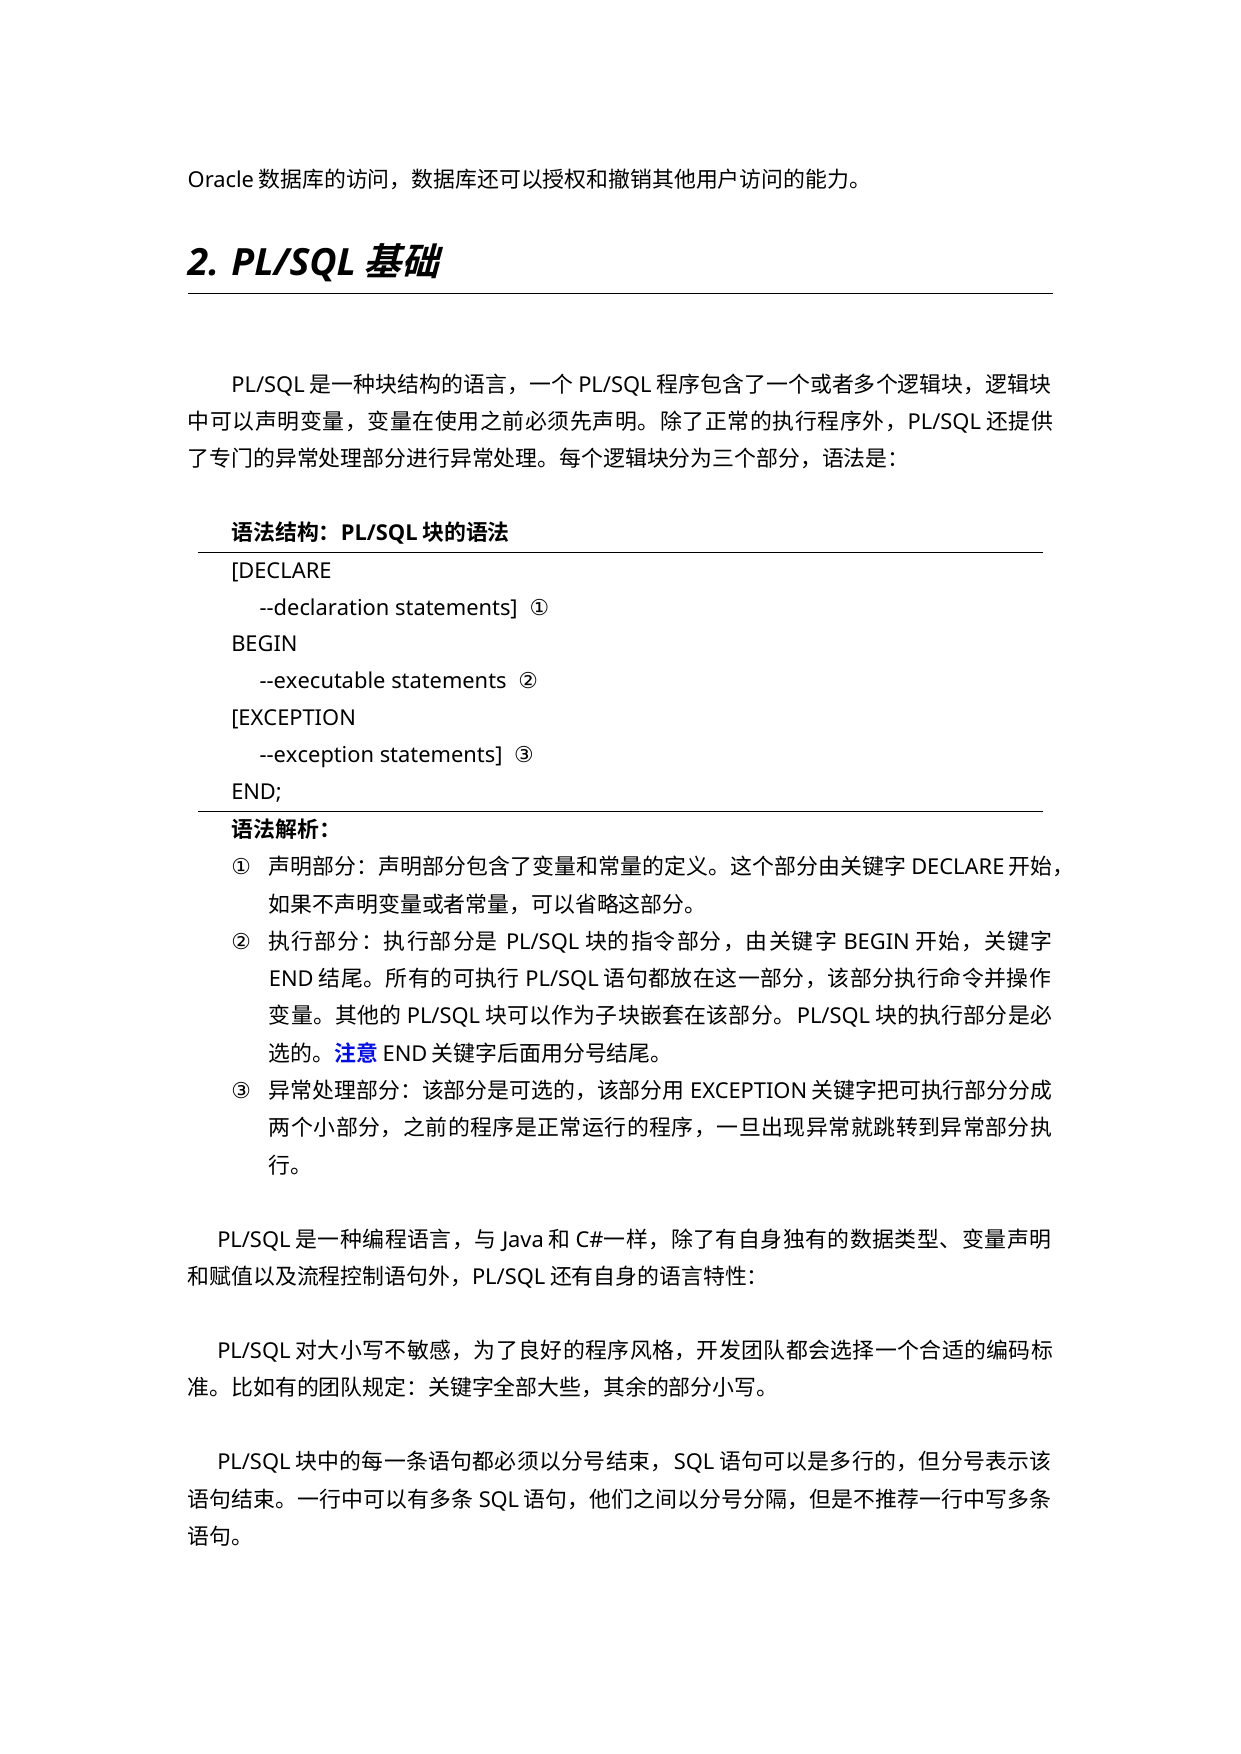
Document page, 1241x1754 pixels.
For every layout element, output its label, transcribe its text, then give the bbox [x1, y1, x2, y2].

text 语法结构：PL/SQL块的语法 [231, 515, 1031, 548]
list 执行部分：执行部分是 PL/SQL块的指令部分，由关键字BEGIN开始，关键字END结尾。所有的可执行PL/SQL语句都放在这一部分，该部分执行命令并操作变量。其他的PL/SQL块可以作为子块嵌套在该部分。PL/SQL块的执行部分是必选的。注意END关键字后面用分号结尾。 [231, 923, 1053, 1068]
text PL/SQL是一种编程语言，与Java和C#一样，除了有自身独有的数据类型、变量声明和赋值以及流程控制语句外，PL/SQL还有自身的语言特性： [187, 1221, 1053, 1291]
text PL/SQL是一种块结构的语言，一个PL/SQL程序包含了一个或者多个逻辑块，逻辑块中可以声明变量，变量在使用之前必须先声明。除了正常的执行程序外，PL/SQL还提供了专门的异常处理部分进行异常处理。每个逻辑块分为三个部分，语法是： [187, 366, 1053, 473]
text 语法解析： [187, 812, 1053, 844]
text PL/SQL对大小写不敏感，为了良好的程序风格，开发团队都会选择一个合适的编码标准。比如有的团队规定：关键字全部大些，其余的部分小写。 [187, 1333, 1053, 1402]
text PL/SQL块中的每一条语句都必须以分号结束，SQL语句可以是多行的，但分号表示该语句结束。一行中可以有多条SQL语句，他们之间以分号分隔，但是不推荐一行中写多条语句。 [187, 1444, 1053, 1551]
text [187, 162, 1053, 194]
table_header [DECLARE --declaration statements] ① BEGIN --executable statements ② [EXCEPTION --exception statements] ③ END; [198, 553, 1042, 811]
list 声明部分：声明部分包含了变量和常量的定义。这个部分由关键字DECLARE开始，如果不声明变量或者常量，可以省略这部分。 [231, 849, 1053, 919]
text PL/SQL基础 [187, 226, 1053, 294]
list 异常处理部分：该部分是可选的，该部分用EXCEPTION关键字把可执行部分分成两个小部分，之前的程序是正常运行的程序，一旦出现异常就跳转到异常部分执行。 [231, 1073, 1053, 1180]
